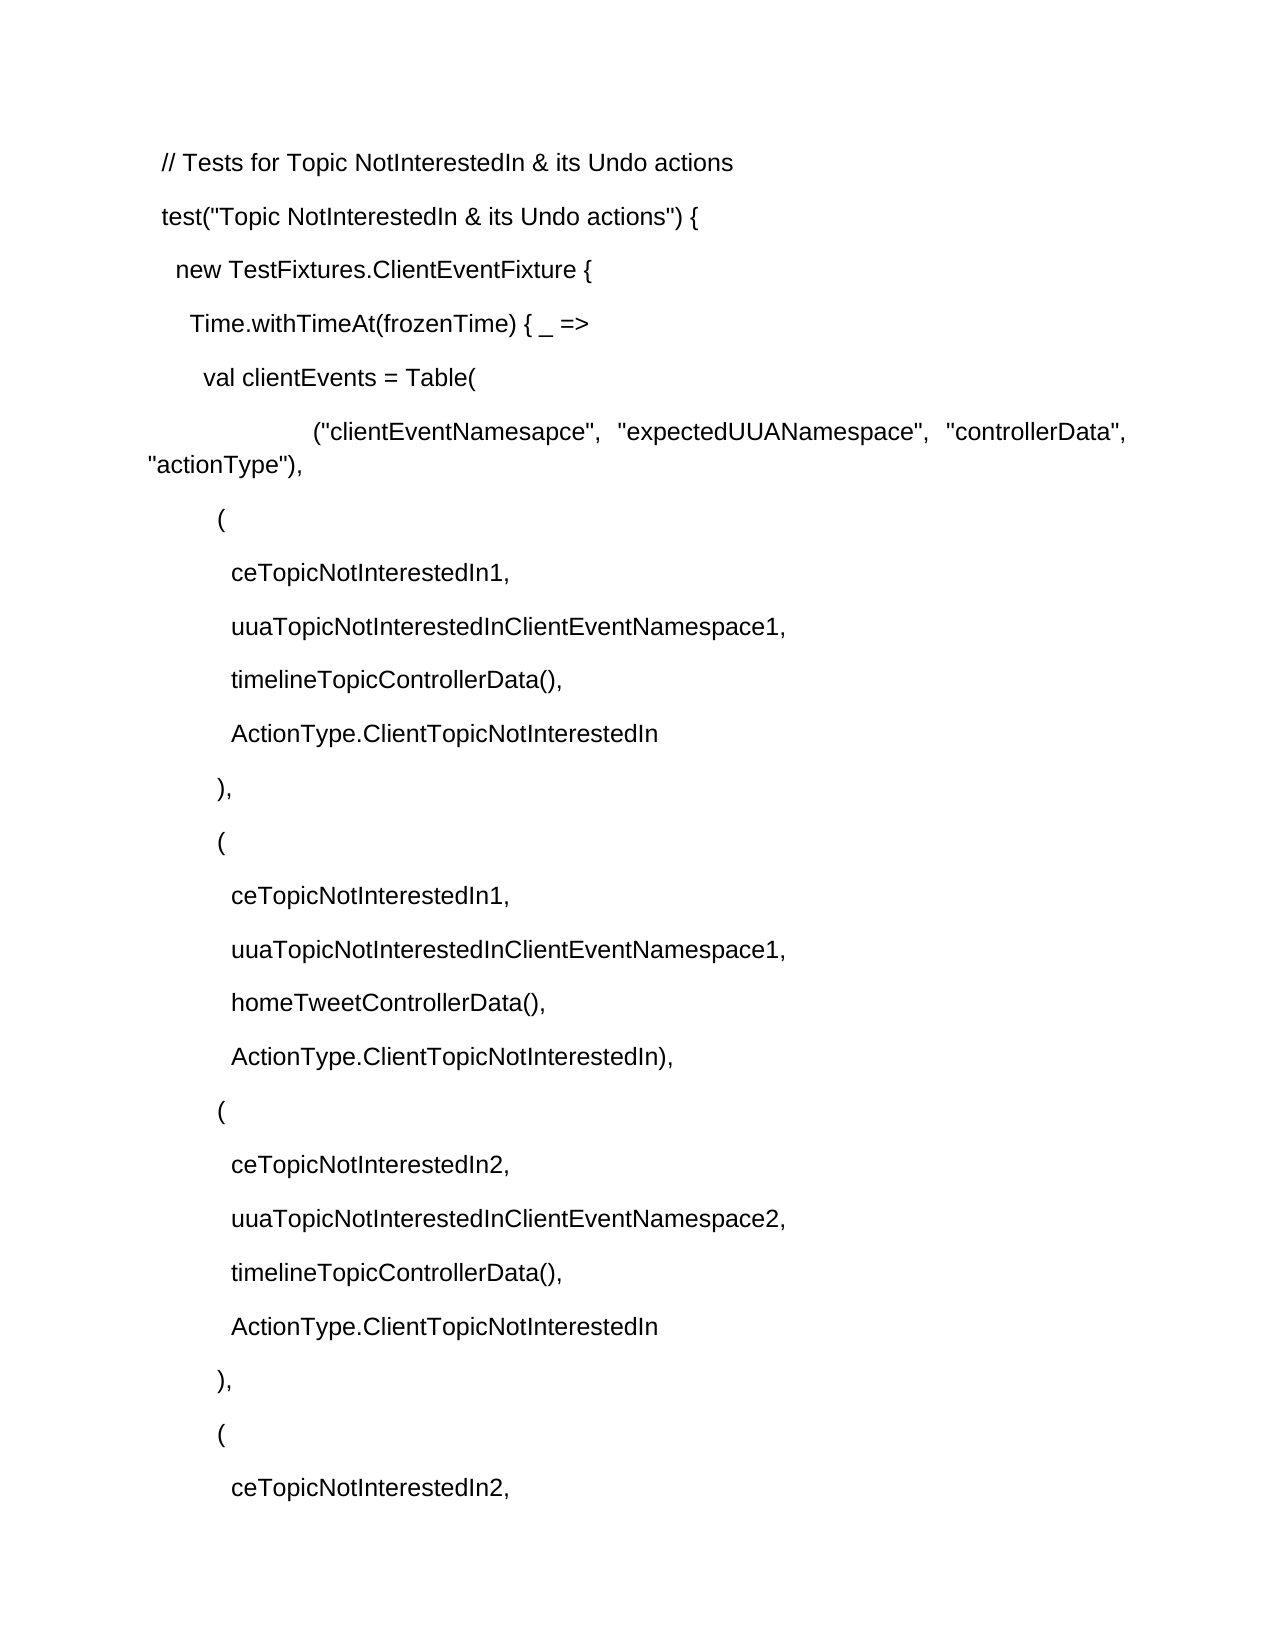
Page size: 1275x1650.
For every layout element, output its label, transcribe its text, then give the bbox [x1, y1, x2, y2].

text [148, 1204, 1127, 1233]
text ), [148, 773, 1127, 802]
text test("Topic NotInterestedIn & its Undo actions") { [148, 201, 1127, 230]
text ceTopicNotInterestedIn1, [148, 881, 1127, 909]
text ActionType.ClientTopicNotInterestedIn [148, 1312, 1127, 1340]
text ceTopicNotInterestedIn1, [148, 558, 1127, 586]
text timelineTopicControllerData(), [148, 1258, 1127, 1286]
text ( [148, 827, 1127, 856]
text ActionType.ClientTopicNotInterestedIn [148, 719, 1127, 748]
text ceTopicNotInterestedIn2, [148, 1473, 1127, 1502]
text new TestFixtures.ClientEventFixture { [148, 255, 1127, 284]
text uuaTopicNotInterestedInClientEventNamespace1, [148, 934, 1127, 963]
text ceTopicNotInterestedIn2, [148, 1150, 1127, 1179]
text ( [148, 1096, 1127, 1125]
text // Tests for Topic NotInterestedIn & its Undo actions [148, 148, 1127, 176]
text Time.withTimeAt(frozenTime) { _ => [148, 309, 1127, 338]
text homeTweetControllerData(), [148, 988, 1127, 1017]
text ), [148, 1365, 1127, 1394]
text ActionType.ClientTopicNotInterestedIn), [148, 1042, 1127, 1071]
text val clientEvents = Table( [148, 363, 1127, 392]
text ("clientEventNamesapce", "expectedUUANamespace", "controllerData", "actionType"), [148, 417, 1127, 479]
text ( [148, 1419, 1127, 1448]
text ( [148, 504, 1127, 532]
text uuaTopicNotInterestedInClientEventNamespace1, [148, 611, 1127, 640]
text timelineTopicControllerData(), [148, 665, 1127, 694]
